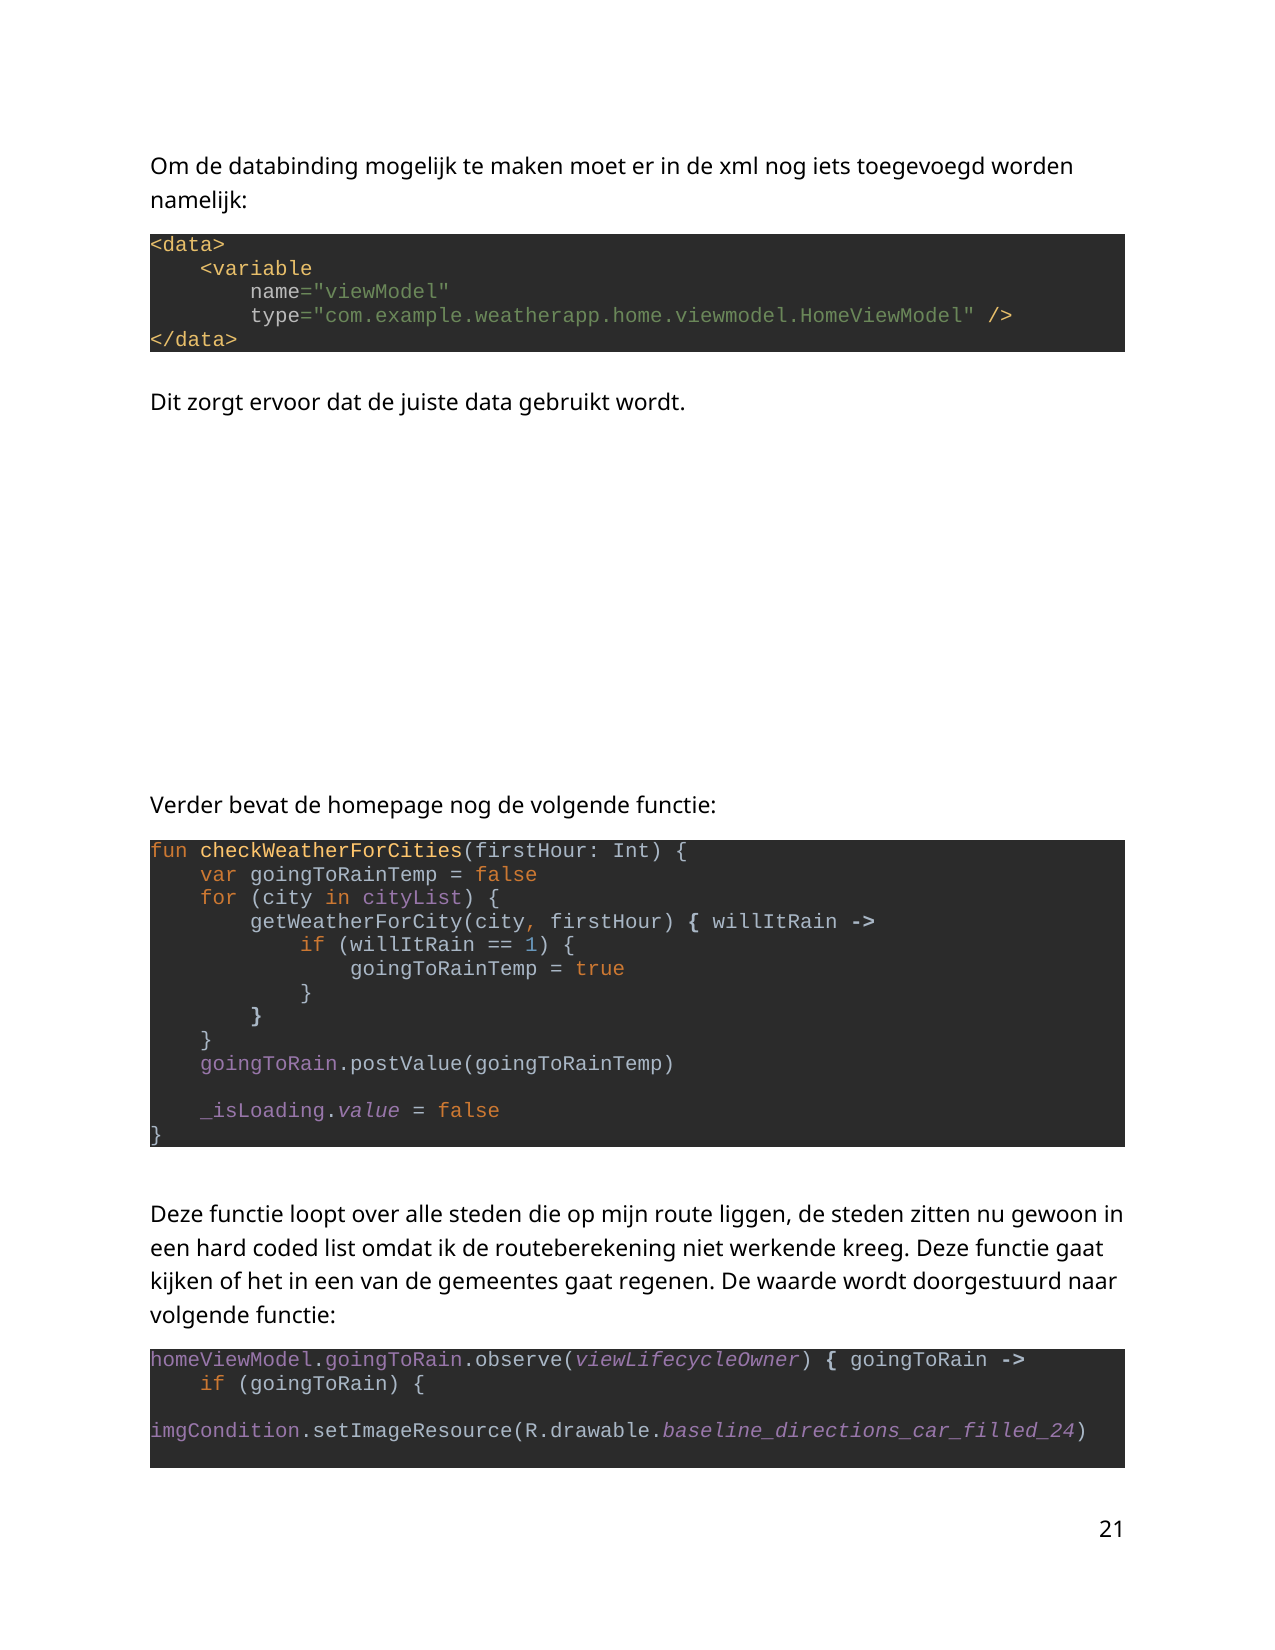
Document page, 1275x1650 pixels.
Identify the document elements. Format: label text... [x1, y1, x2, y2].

text Verder bevat de homepage nog de volgende functie: [150, 789, 1125, 821]
text Dit zorgt ervoor dat de juiste data gebruikt wordt. [150, 352, 1125, 417]
text Om de databinding mogelijk te maken moet er in de xml nog iets toegevoegd worden namelijk: [150, 150, 1125, 215]
text fun checkWeatherForCities(firstHour: Int) { var goingToRainTemp = false for (city in cityList) { getWeatherForCity(city, firstHour) { willItRain -> if (willItRain == 1) { goingToRainTemp = true } } } goingToRain.postValue(goingToRainTemp) _isLoading.value = false } [150, 840, 1125, 1147]
text <data> <variable name="viewModel" type="com.example.weatherapp.home.viewmodel.HomeViewModel" /> </data> [150, 234, 1125, 352]
text Deze functie loopt over alle steden die op mijn route liggen, de steden zitten nu gewoon in een hard coded list omdat ik de routeberekening niet werkende kreeg. Deze functie gaat kijken of het in een van de gemeentes gaat regenen. De waarde wordt doorgestuurd naar volgende functie: [150, 1198, 1125, 1330]
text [150, 1349, 1125, 1468]
